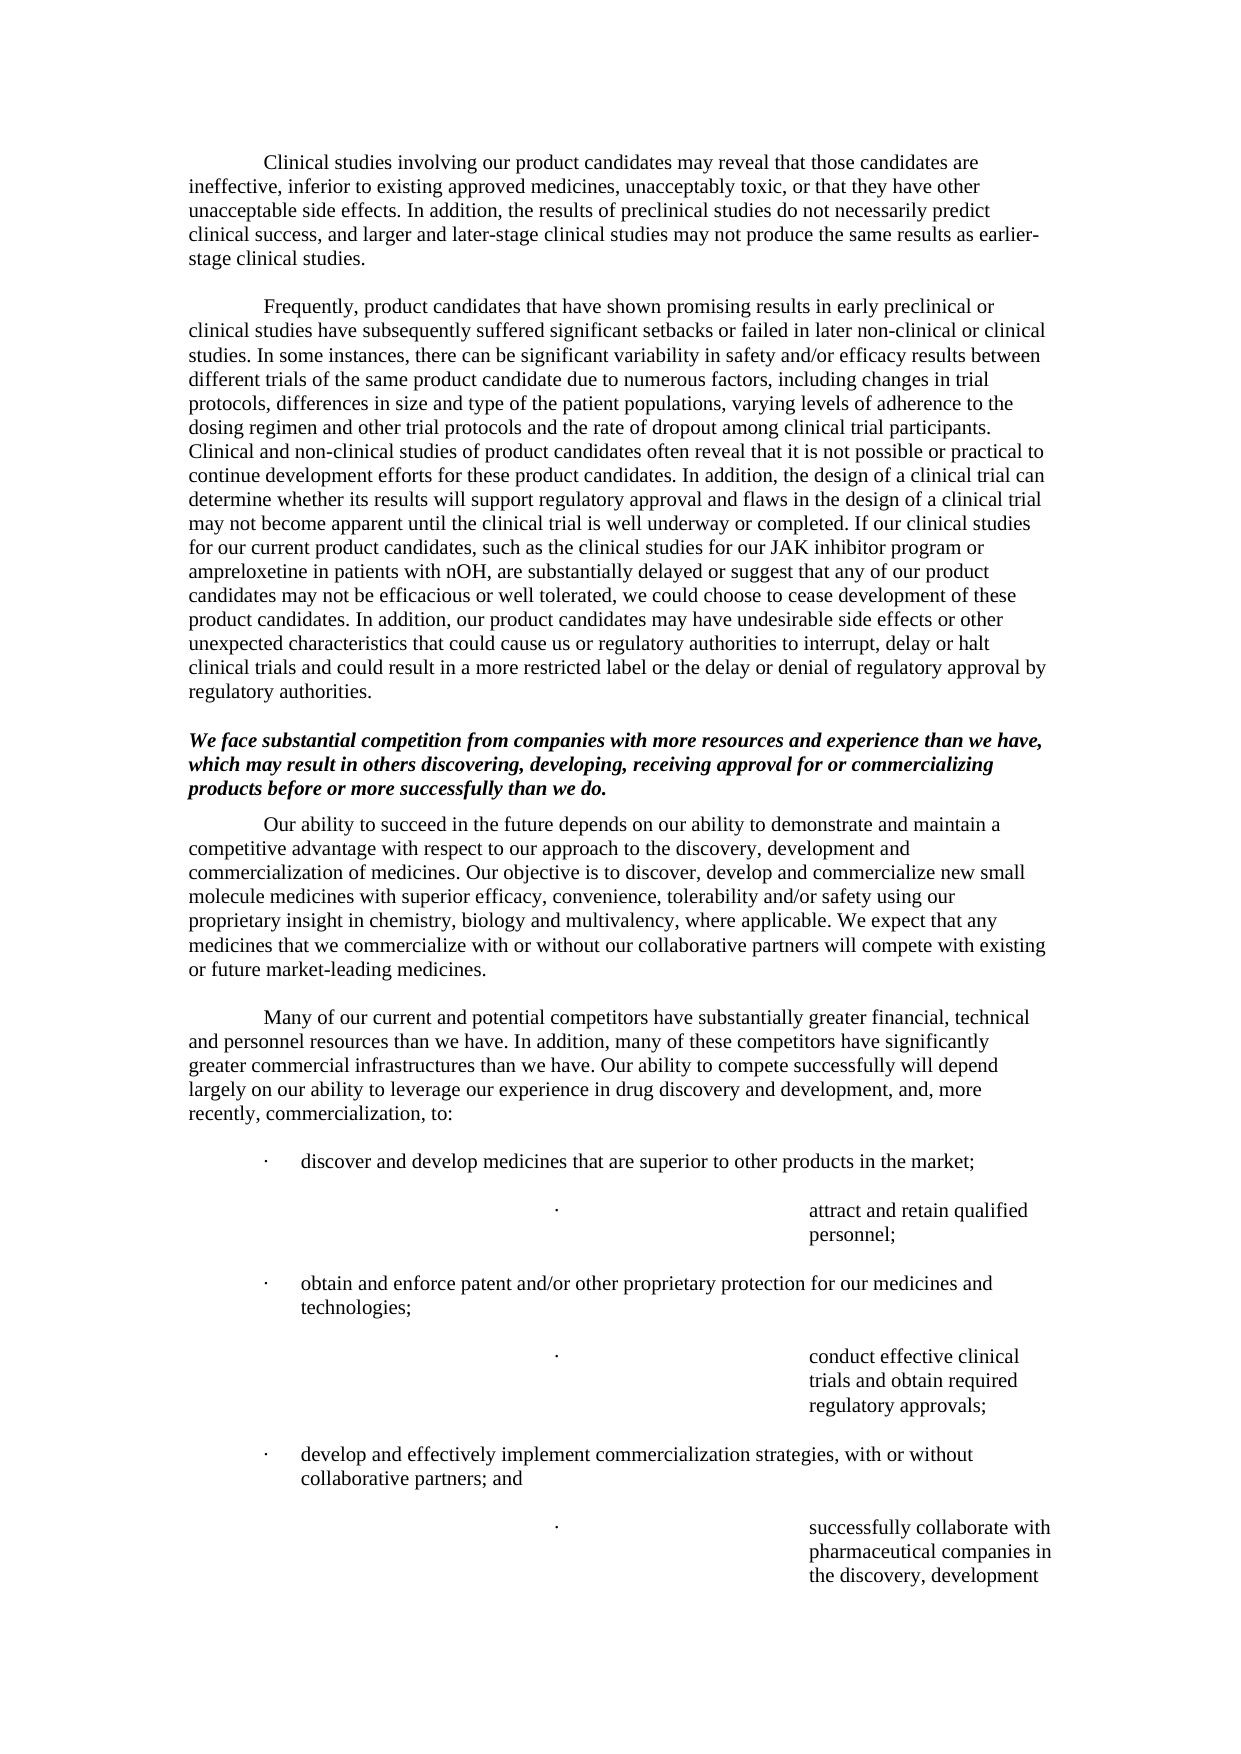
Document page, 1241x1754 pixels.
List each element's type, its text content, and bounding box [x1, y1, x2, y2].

text Clinical studies involving our product candidates may reveal that those candidates are ineffective, inferior to existing approved medicines, unacceptably toxic, or that they have other unacceptable side effects. In addition, the results of preclinical studies do not necessarily predict clinical success, and larger and later-stage clinical studies may not produce the same results as earlier-stage clinical studies. [188, 150, 1052, 270]
text Many of our current and potential competitors have substantially greater financial, technical and personnel resources than we have. In addition, many of these competitors have significantly greater commercial infrastructures than we have. Our ability to compete successfully will depend largely on our ability to leverage our experience in drug discovery and development, and, more recently, commercialization, to: [188, 1005, 1052, 1125]
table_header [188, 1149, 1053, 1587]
text Frequently, product candidates that have shown promising results in early preclinical or clinical studies have subsequently suffered significant setbacks or failed in later non-clinical or clinical studies. In some instances, there can be significant variability in safety and/or efficacy results between different trials of the same product candidate due to numerous factors, including changes in trial protocols, differences in size and type of the patient populations, varying levels of adherence to the dosing regimen and other trial protocols and the rate of dropout among clinical trial participants. Clinical and non-clinical studies of product candidates often reveal that it is not possible or practical to continue development efforts for these product candidates. In addition, the design of a clinical trial can determine whether its results will support regulatory approval and flaws in the design of a clinical trial may not become apparent until the clinical trial is well underway or completed. If our clinical studies for our current product candidates, such as the clinical studies for our JAK inhibitor program or ampreloxetine in patients with nOH, are substantially delayed or suggest that any of our product candidates may not be efficacious or well tolerated, we could choose to cease development of these product candidates. In addition, our product candidates may have undesirable side effects or other unexpected characteristics that could cause us or regulatory authorities to interrupt, delay or halt clinical trials and could result in a more restricted label or the delay or denial of regulatory approval by regulatory authorities. [188, 294, 1052, 703]
text We face substantial competition from companies with more resources and experience than we have, which may result in others discovering, developing, receiving approval for or commercializing products before or more successfully than we do. [188, 727, 1052, 800]
text Our ability to succeed in the future depends on our ability to demonstrate and maintain a competitive advantage with respect to our approach to the discovery, development and commercialization of medicines. Our objective is to discover, develop and commercialize new small molecule medicines with superior efficacy, convenience, tolerability and/or safety using our proprietary insight in chemistry, biology and multivalency, where applicable. We expect that any medicines that we commercialize with or without our collaborative partners will compete with existing or future market-leading medicines. [188, 812, 1052, 981]
